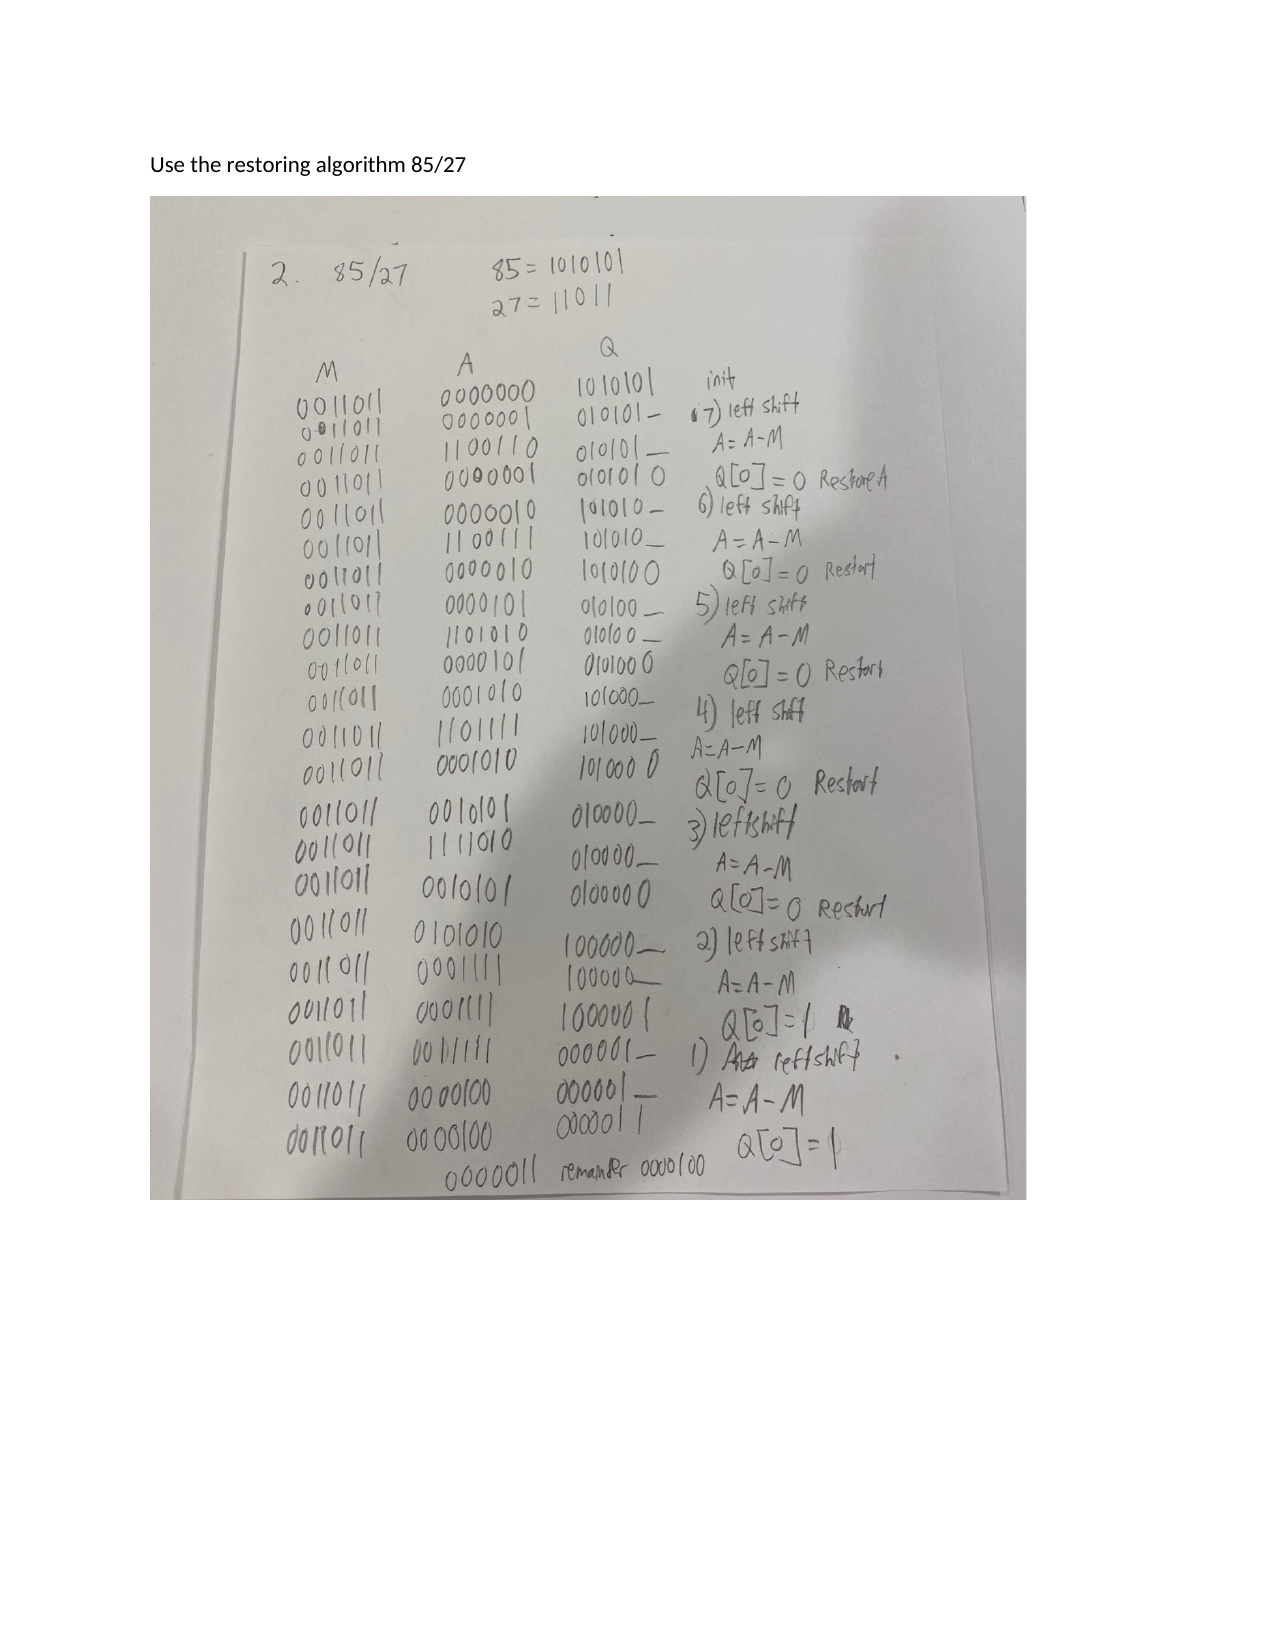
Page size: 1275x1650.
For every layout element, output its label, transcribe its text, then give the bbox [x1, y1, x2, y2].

text Use the restoring algorithm 85/27 [150, 150, 1125, 178]
picture [150, 196, 1027, 1200]
